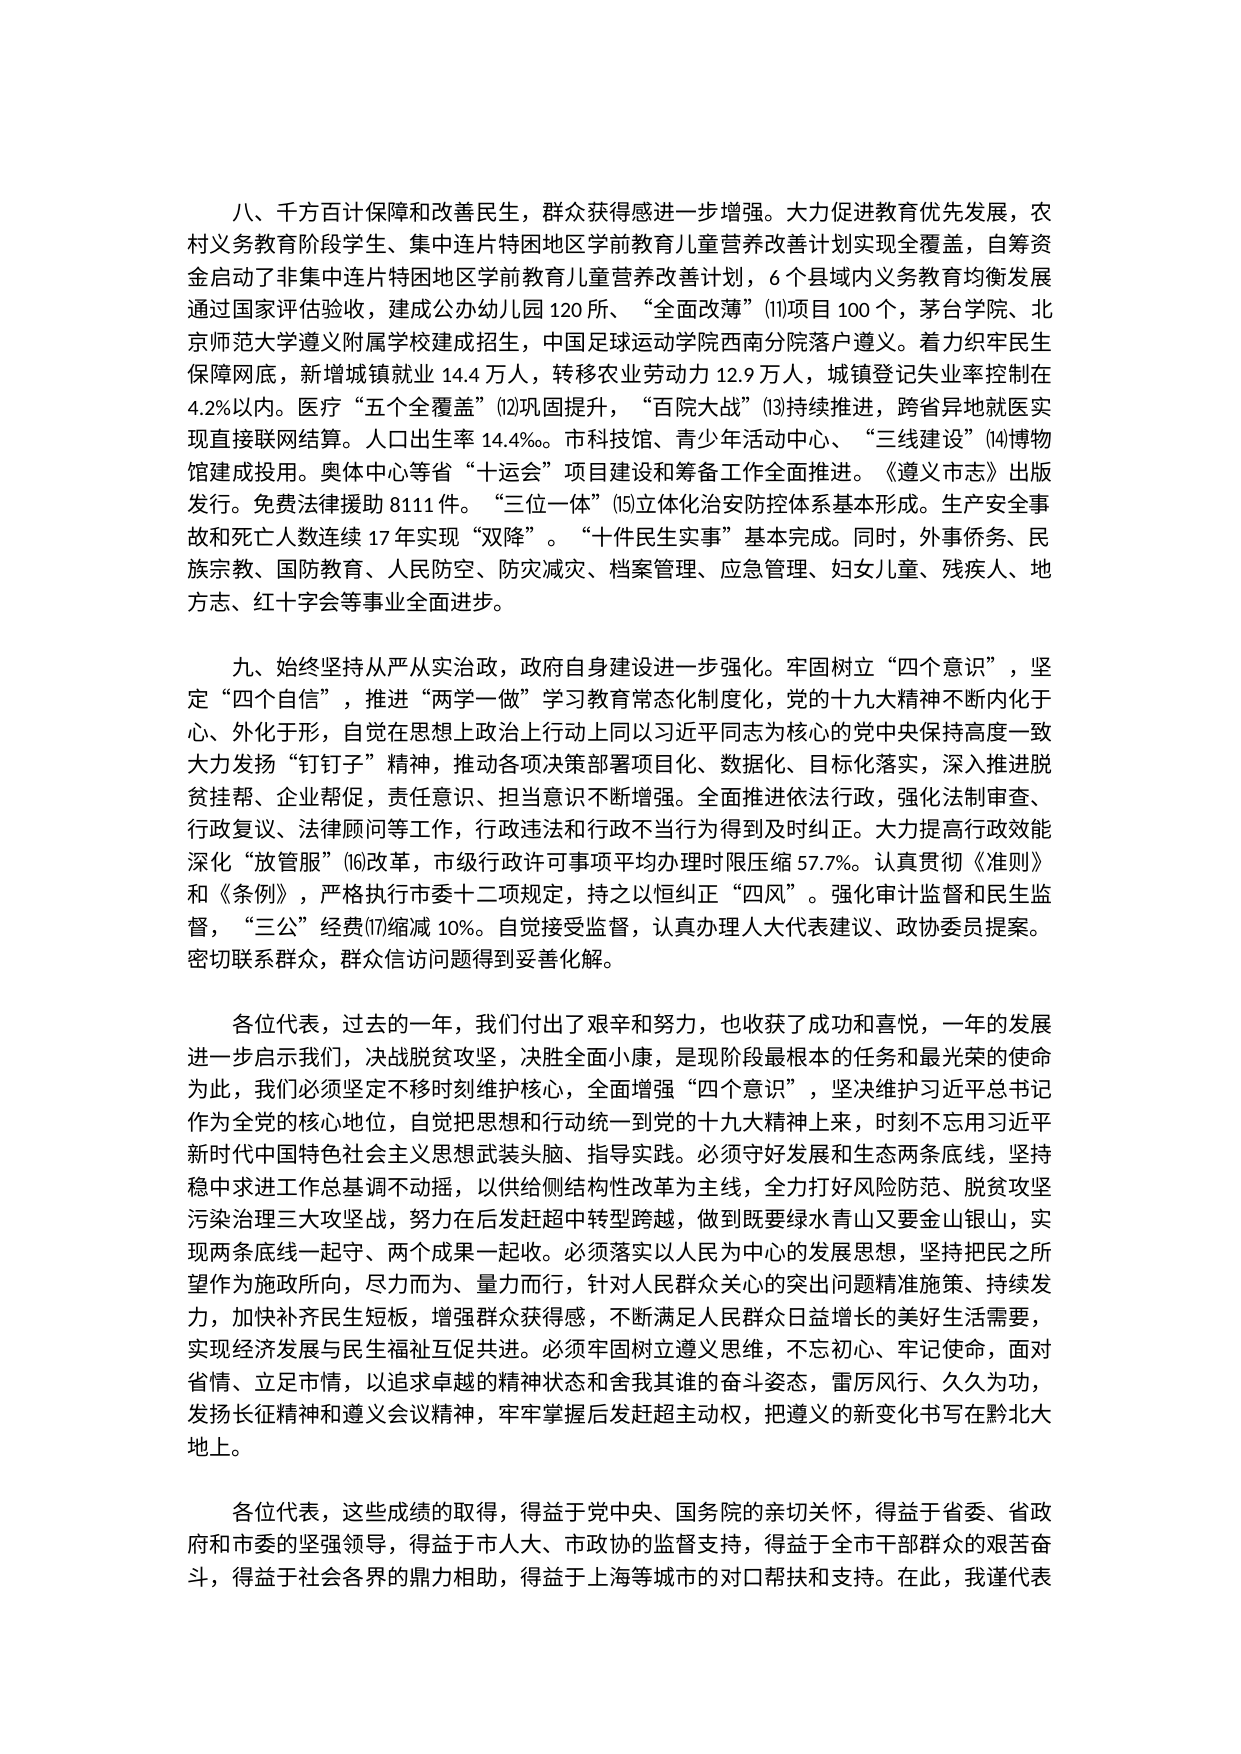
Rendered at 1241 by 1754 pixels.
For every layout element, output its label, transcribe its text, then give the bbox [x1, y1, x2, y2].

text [187, 1494, 1053, 1592]
text 各位代表，过去的一年，我们付出了艰辛和努力，也收获了成功和喜悦，一年的发展进一步启示我们，决战脱贫攻坚，决胜全面小康，是现阶段最根本的任务和最光荣的使命。为此，我们必须坚定不移时刻维护核心，全面增强“四个意识”，坚决维护习近平总书记作为全党的核心地位，自觉把思想和行动统一到党的十九大精神上来，时刻不忘用习近平新时代中国特色社会主义思想武装头脑、指导实践。必须守好发展和生态两条底线，坚持稳中求进工作总基调不动摇，以供给侧结构性改革为主线，全力打好风险防范、脱贫攻坚、污染治理三大攻坚战，努力在后发赶超中转型跨越，做到既要绿水青山又要金山银山，实现两条底线一起守、两个成果一起收。必须落实以人民为中心的发展思想，坚持把民之所望作为施政所向，尽力而为、量力而行，针对人民群众关心的突出问题精准施策、持续发力，加快补齐民生短板，增强群众获得感，不断满足人民群众日益增长的美好生活需要，实现经济发展与民生福祉互促共进。必须牢固树立遵义思维，不忘初心、牢记使命，面对省情、立足市情，以追求卓越的精神状态和舍我其谁的奋斗姿态，雷厉风行、久久为功，发扬长征精神和遵义会议精神，牢牢掌握后发赶超主动权，把遵义的新变化书写在黔北大地上。 [187, 1007, 1053, 1462]
text 八、千方百计保障和改善民生，群众获得感进一步增强。大力促进教育优先发展，农村义务教育阶段学生、集中连片特困地区学前教育儿童营养改善计划实现全覆盖，自筹资金启动了非集中连片特困地区学前教育儿童营养改善计划，6个县域内义务教育均衡发展通过国家评估验收，建成公办幼儿园120所、“全面改薄”⑾项目100个，茅台学院、北京师范大学遵义附属学校建成招生，中国足球运动学院西南分院落户遵义。着力织牢民生保障网底，新增城镇就业14.4万人，转移农业劳动力12.9万人，城镇登记失业率控制在4.2%以内。医疗“五个全覆盖”⑿巩固提升，“百院大战”⒀持续推进，跨省异地就医实现直接联网结算。人口出生率14.4‰。市科技馆、青少年活动中心、“三线建设”⒁博物馆建成投用。奥体中心等省“十运会”项目建设和筹备工作全面推进。《遵义市志》出版发行。免费法律援助8111件。“三位一体”⒂立体化治安防控体系基本形成。生产安全事故和死亡人数连续17年实现“双降”。“十件民生实事”基本完成。同时，外事侨务、民族宗教、国防教育、人民防空、防灾减灾、档案管理、应急管理、妇女儿童、残疾人、地方志、红十字会等事业全面进步。 [187, 194, 1053, 617]
text 九、始终坚持从严从实治政，政府自身建设进一步强化。牢固树立“四个意识”，坚定“四个自信”，推进“两学一做”学习教育常态化制度化，党的十九大精神不断内化于心、外化于形，自觉在思想上政治上行动上同以习近平同志为核心的党中央保持高度一致。大力发扬“钉钉子”精神，推动各项决策部署项目化、数据化、目标化落实，深入推进脱贫挂帮、企业帮促，责任意识、担当意识不断增强。全面推进依法行政，强化法制审查、行政复议、法律顾问等工作，行政违法和行政不当行为得到及时纠正。大力提高行政效能，深化“放管服”⒃改革，市级行政许可事项平均办理时限压缩57.7%。认真贯彻《准则》和《条例》，严格执行市委十二项规定，持之以恒纠正“四风”。强化审计监督和民生监督，“三公”经费⒄缩减10%。自觉接受监督，认真办理人大代表建议、政协委员提案。密切联系群众，群众信访问题得到妥善化解。 [187, 649, 1053, 974]
